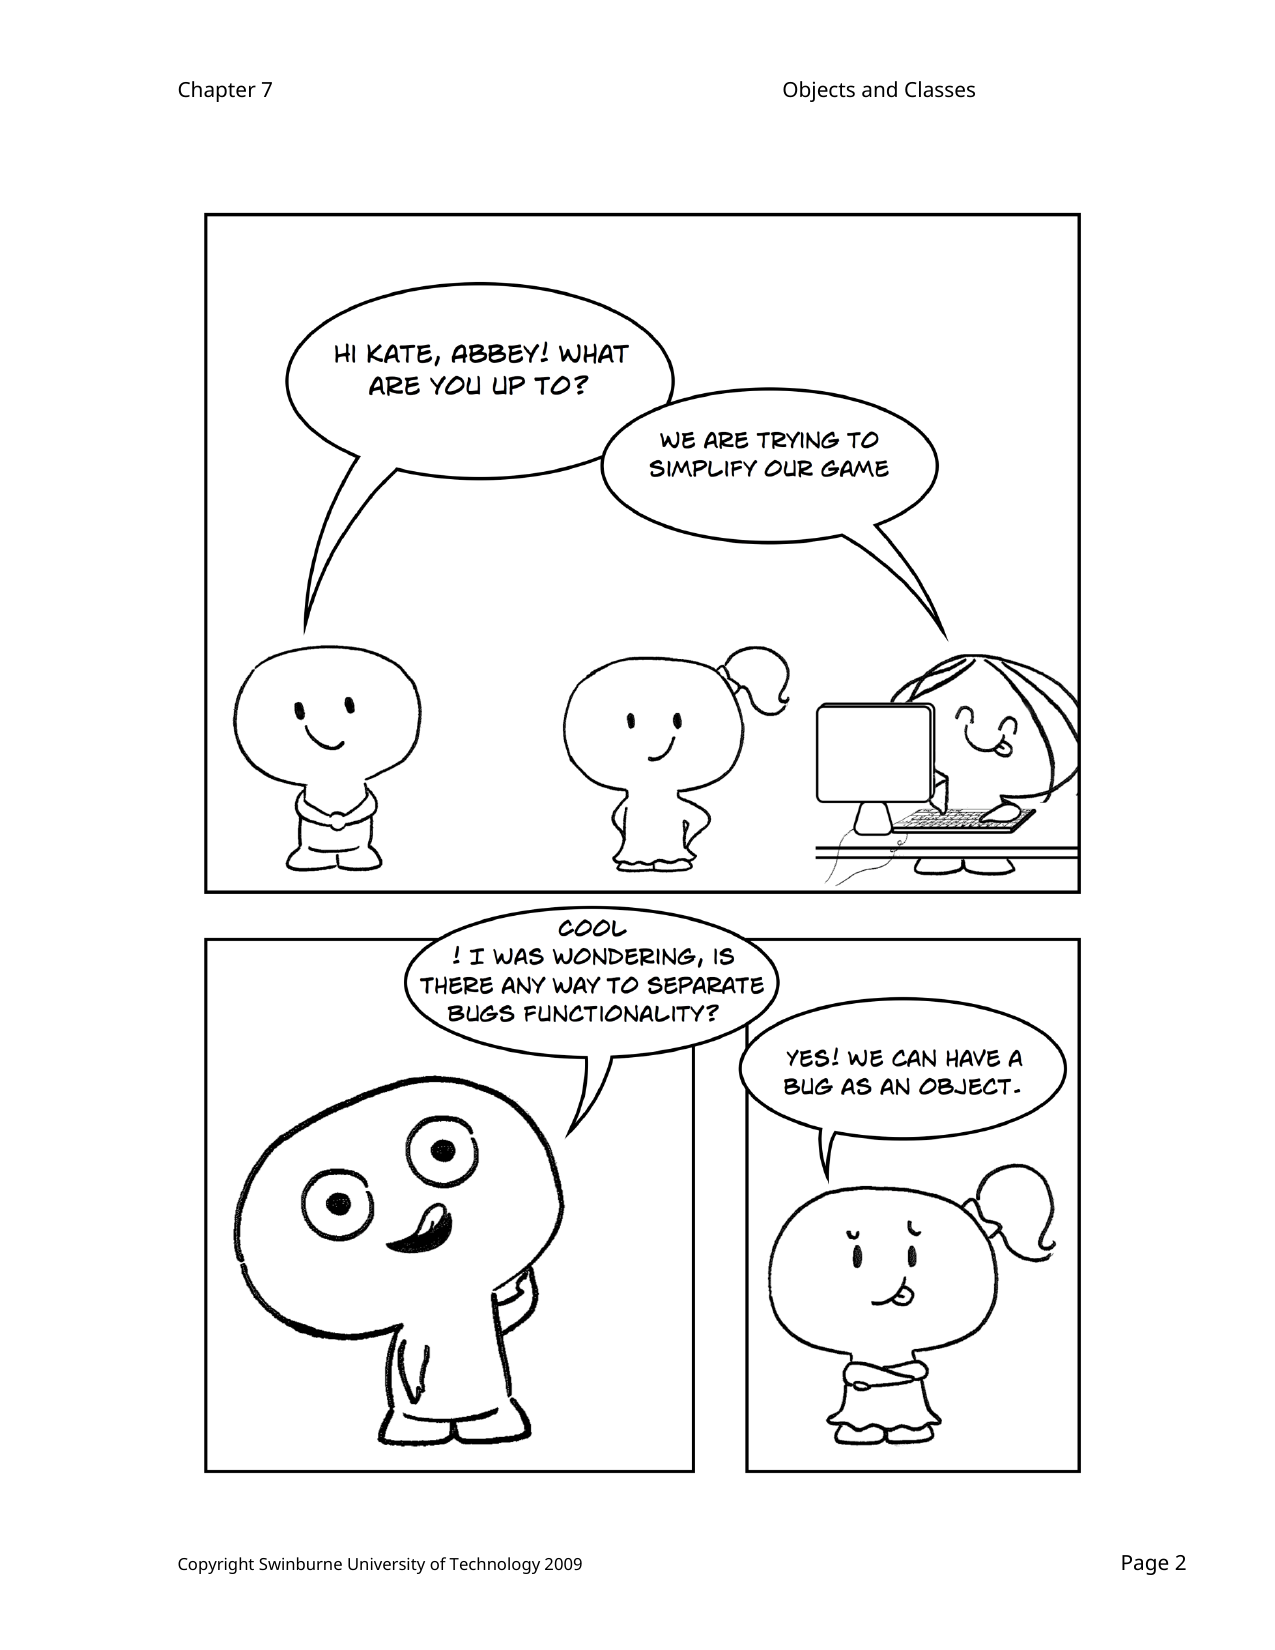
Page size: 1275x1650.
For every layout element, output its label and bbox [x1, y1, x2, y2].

picture [142, 118, 1142, 1533]
